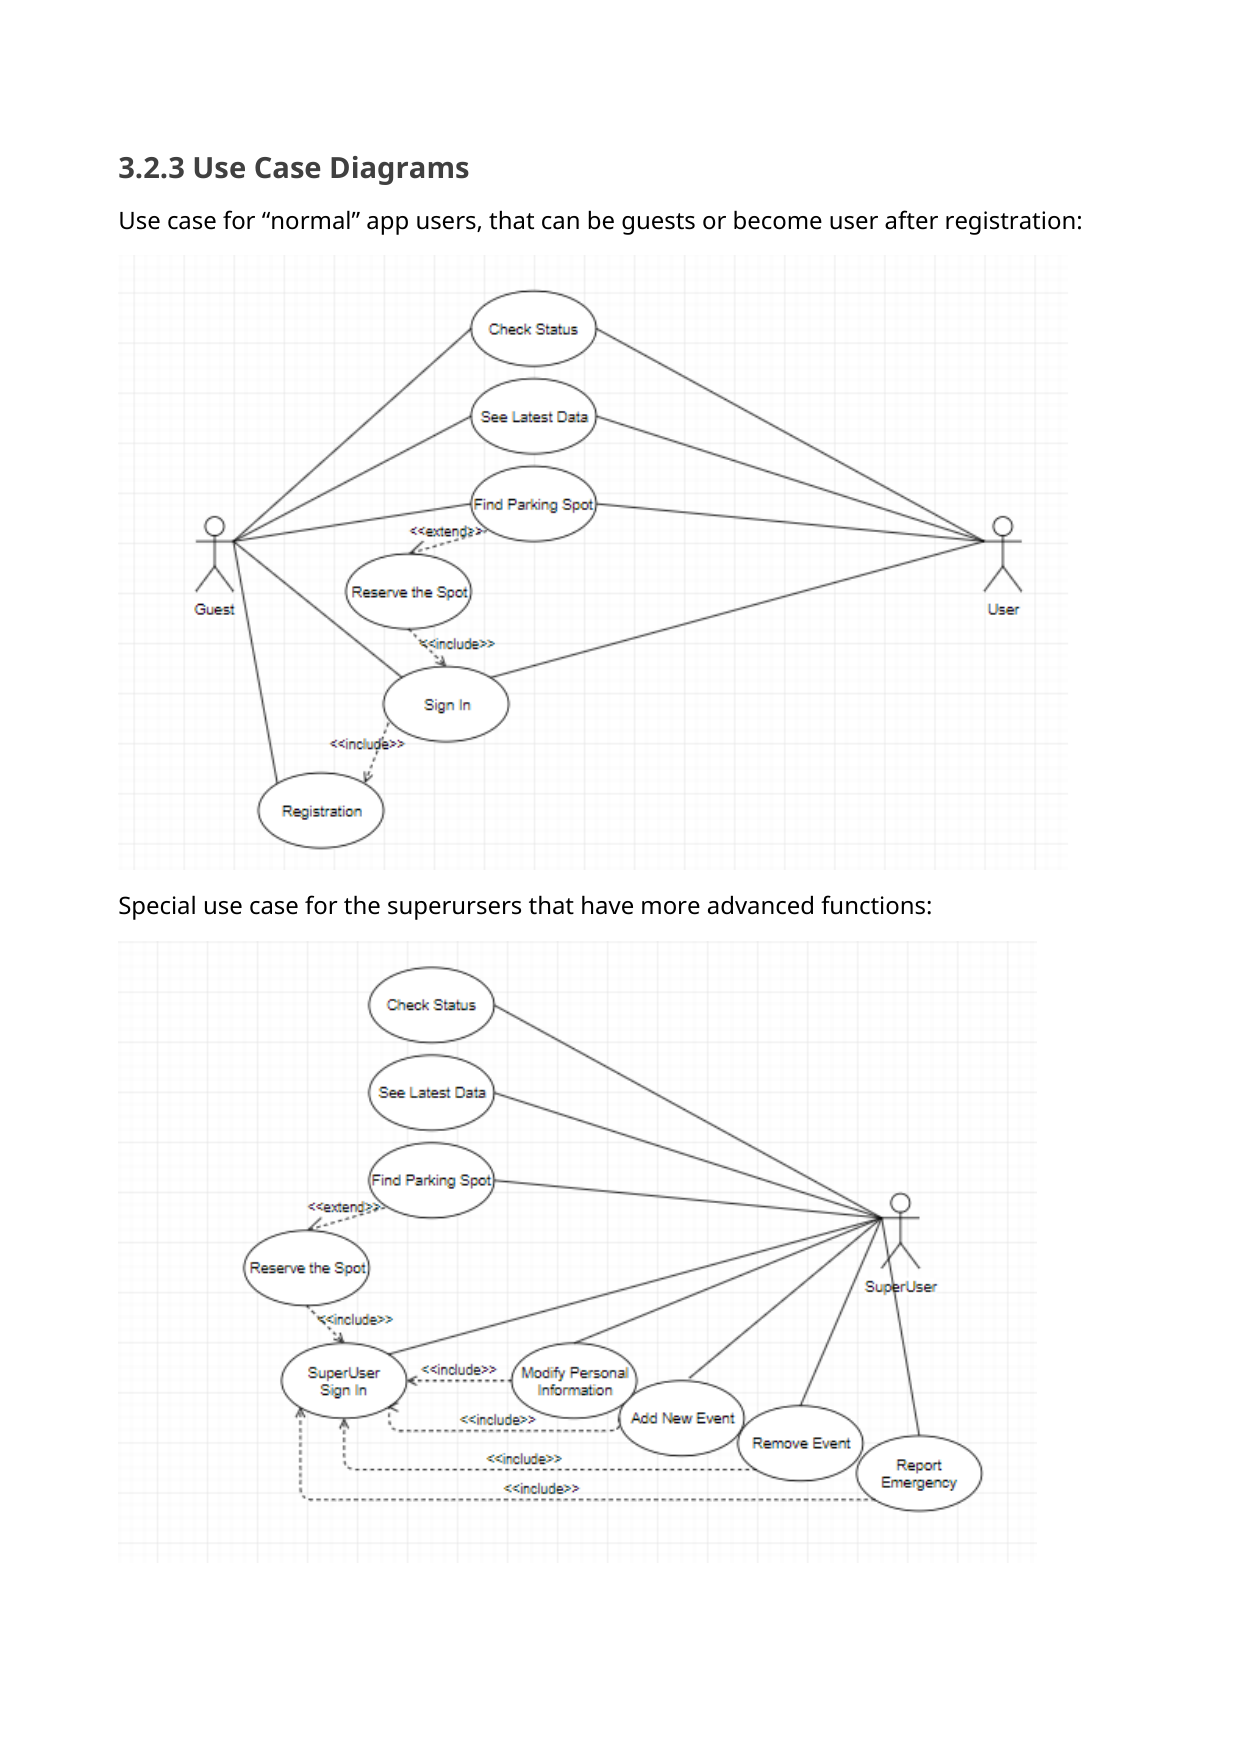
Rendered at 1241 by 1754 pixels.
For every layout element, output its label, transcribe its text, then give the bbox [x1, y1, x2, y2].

text Special use case for the superursers that have more advanced functions: [118, 889, 1122, 922]
picture [118, 941, 1037, 1563]
text Use case for “normal” app users, that can be guests or become user after registration: [118, 204, 1122, 237]
subtitle 3.2.3 Use Case Diagrams [118, 148, 1122, 187]
picture [118, 255, 1069, 870]
